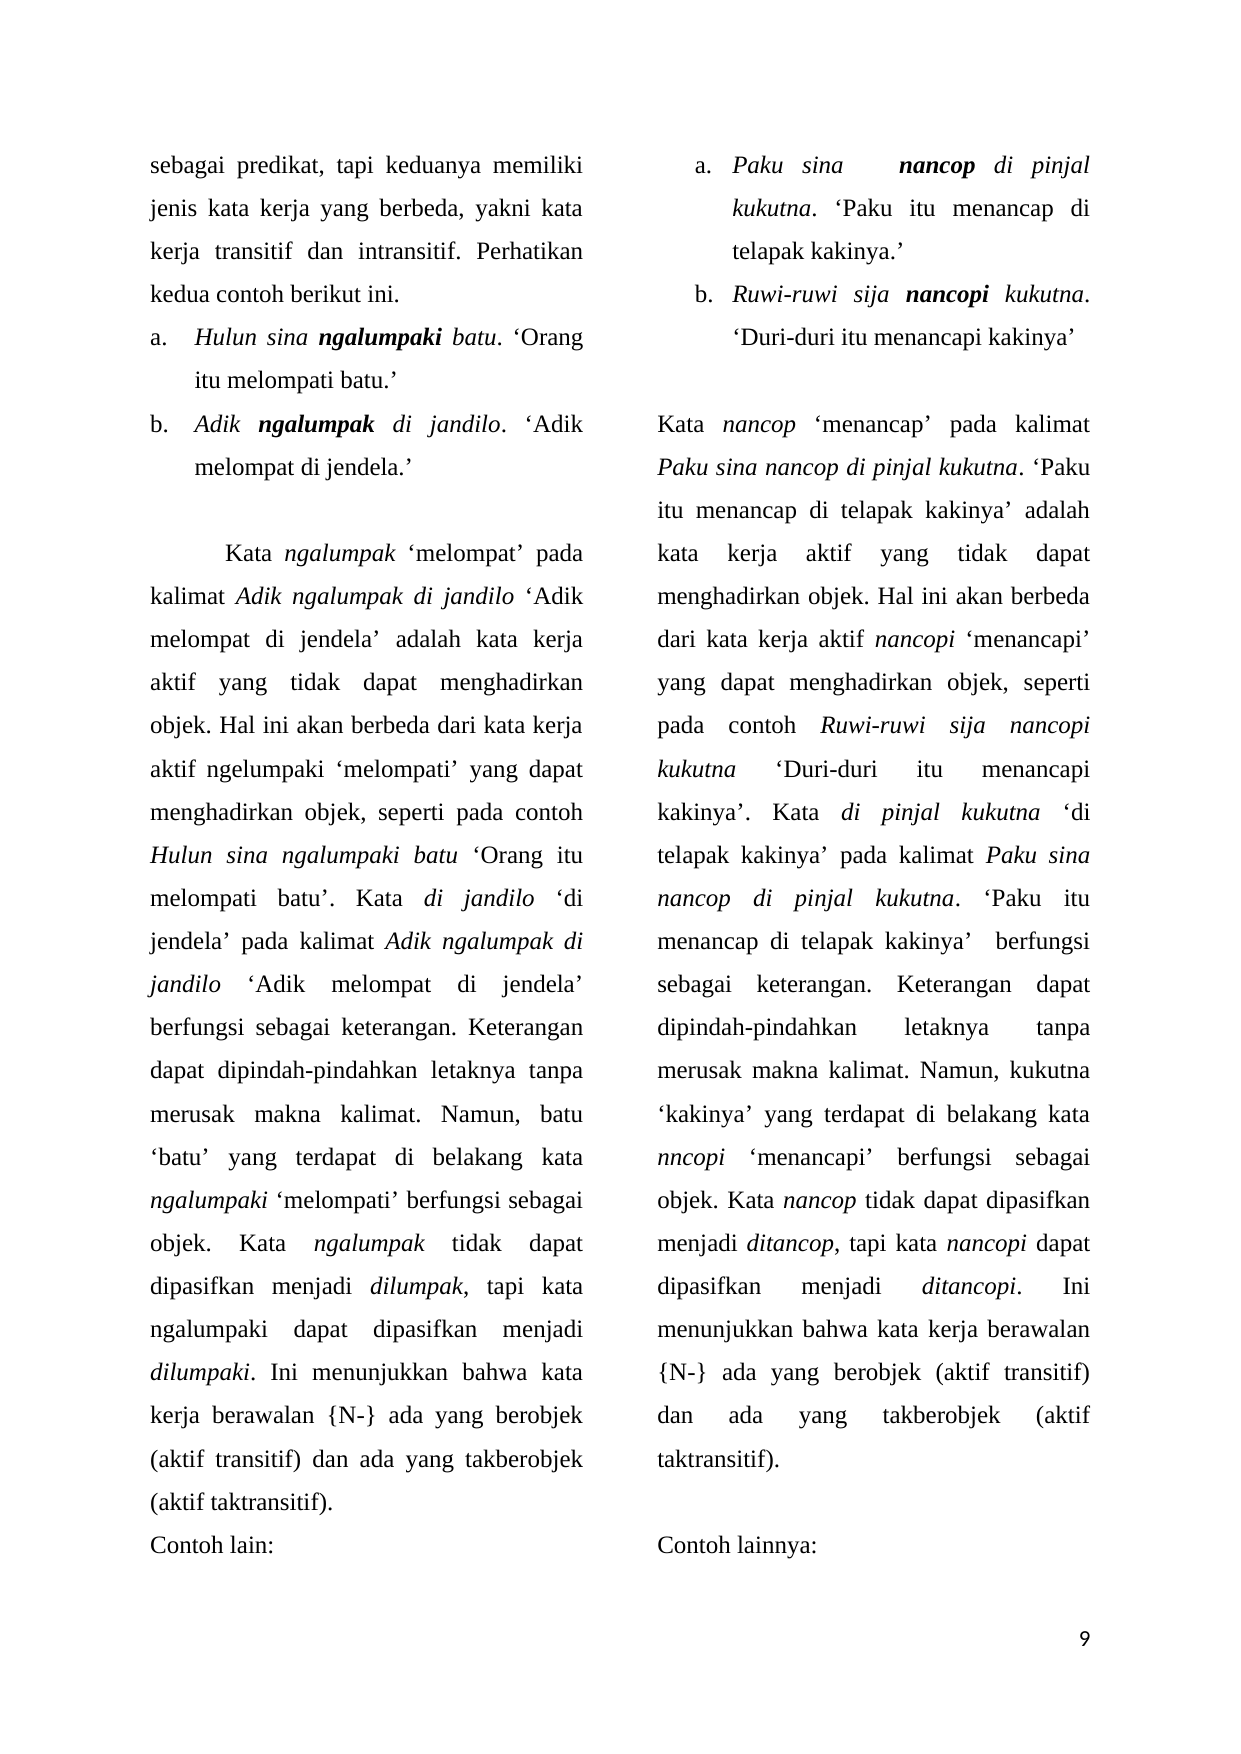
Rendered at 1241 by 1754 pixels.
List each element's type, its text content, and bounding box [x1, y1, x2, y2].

text Kata nancop ‘menancap’ pada kalimat Paku sina nancop di pinjal kukutna. ‘Paku itu menancap di telapak kakinya’ adalah kata kerja aktif yang tidak dapat menghadirkan objek. Hal ini akan berbeda dari kata kerja aktif nancopi ‘menancapi’ yang dapat menghadirkan objek, seperti pada contoh Ruwi-ruwi sija nancopi kukutna ‘Duri-duri itu menancapi kakinya’. Kata di pinjal kukutna ‘di telapak kakinya’ pada kalimat Paku sina nancop di pinjal kukutna. ‘Paku itu menancap di telapak kakinya’ berfungsi sebagai keterangan. Keterangan dapat dipindah-pindahkan letaknya tanpa merusak makna kalimat. Namun, kukutna ‘kakinya’ yang terdapat di belakang kata nncopi ‘menancapi’ berfungsi sebagai objek. Kata nancop tidak dapat dipasifkan menjadi ditancop, tapi kata nancopi dapat dipasifkan menjadi ditancopi. Ini menunjukkan bahwa kata kerja berawalan {N-} ada yang berobjek (aktif transitif) dan ada yang takberobjek (aktif taktransitif). [657, 409, 1090, 1472]
list Hulun sina ngalumpaki batu. ‘Orang itu melompati batu.’ [150, 322, 583, 394]
list Adik ngalumpak di jandilo. ‘Adik melompat di jendela.’ [150, 409, 583, 481]
text Contoh lainnya: [657, 1530, 1090, 1559]
text Kata ngalumpak ‘melompat’ pada kalimat Adik ngalumpak di jandilo ‘Adik melompat di jendela’ adalah kata kerja aktif yang tidak dapat menghadirkan objek. Hal ini akan berbeda dari kata kerja aktif ngelumpaki ‘melompati’ yang dapat menghadirkan objek, seperti pada contoh Hulun sina ngalumpaki batu ‘Orang itu melompati batu’. Kata di jandilo ‘di jendela’ pada kalimat Adik ngalumpak di jandilo ‘Adik melompat di jendela’ berfungsi sebagai keterangan. Keterangan dapat dipindah-pindahkan letaknya tanpa merusak makna kalimat. Namun, batu ‘batu’ yang terdapat di belakang kata ngalumpaki ‘melompati’ berfungsi sebagai objek. Kata ngalumpak tidak dapat dipasifkan menjadi dilumpak, tapi kata ngalumpaki dapat dipasifkan menjadi dilumpaki. Ini menunjukkan bahwa kata kerja berawalan {N-} ada yang berobjek (aktif transitif) dan ada yang takberobjek (aktif taktransitif). [150, 538, 583, 1516]
list Paku sina nancop di pinjal kukutna. ‘Paku itu menancap di telapak kakinya.’ [694, 150, 1090, 265]
list Ruwi-ruwi sija nancopi kukutna. ‘Duri-duri itu menancapi kakinya’ [694, 279, 1090, 351]
text Contoh lain: [150, 1530, 583, 1559]
